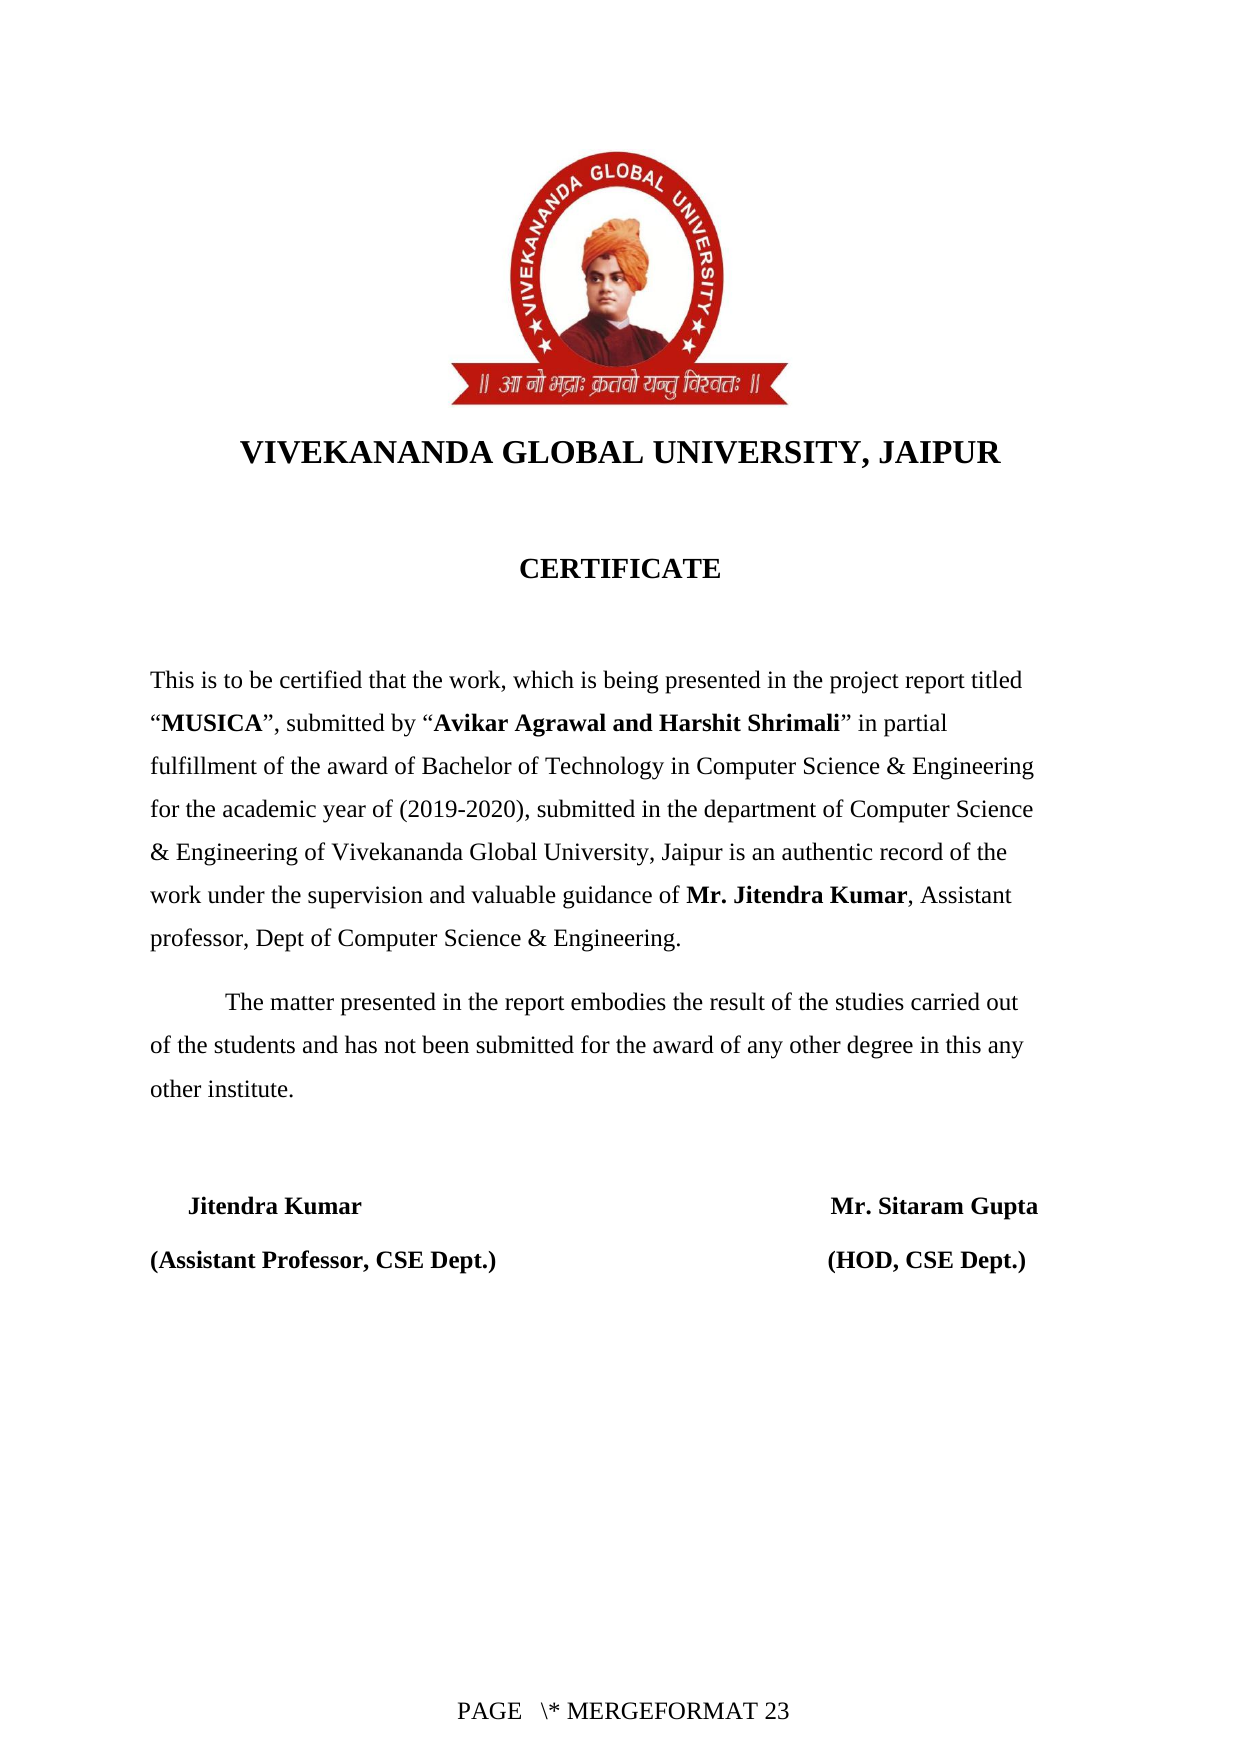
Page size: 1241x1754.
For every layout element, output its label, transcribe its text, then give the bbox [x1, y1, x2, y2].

text Jitendra Kumar Mr. Sitaram Gupta [150, 1191, 1043, 1220]
text This is to be certified that the work, which is being presented in the project report titled “MUSICA”, submitted by “Avikar Agrawal and Harshit Shrimali” in partial fulfillment of the award of Bachelor of Technology in Computer Science & Engineering for the academic year of (2019-2020), submitted in the department of Computer Science & Engineering of Vivekananda Global University, Jaipur is an authentic record of the work under the supervision and valuable guidance of Mr. Jitendra Kumar, Assistant professor, Dept of Computer Science & Engineering. [150, 665, 1043, 952]
picture [447, 149, 793, 408]
text VIVEKANANDA GLOBAL UNIVERSITY, JAIPUR [150, 433, 1090, 471]
text (Assistant Professor, CSE Dept.) (HOD, CSE Dept.) [150, 1245, 1043, 1274]
text The matter presented in the report embodies the result of the studies carried out of the students and has not been submitted for the award of any other degree in this any other institute. [150, 987, 1043, 1102]
text CERTIFICATE [150, 551, 1090, 585]
